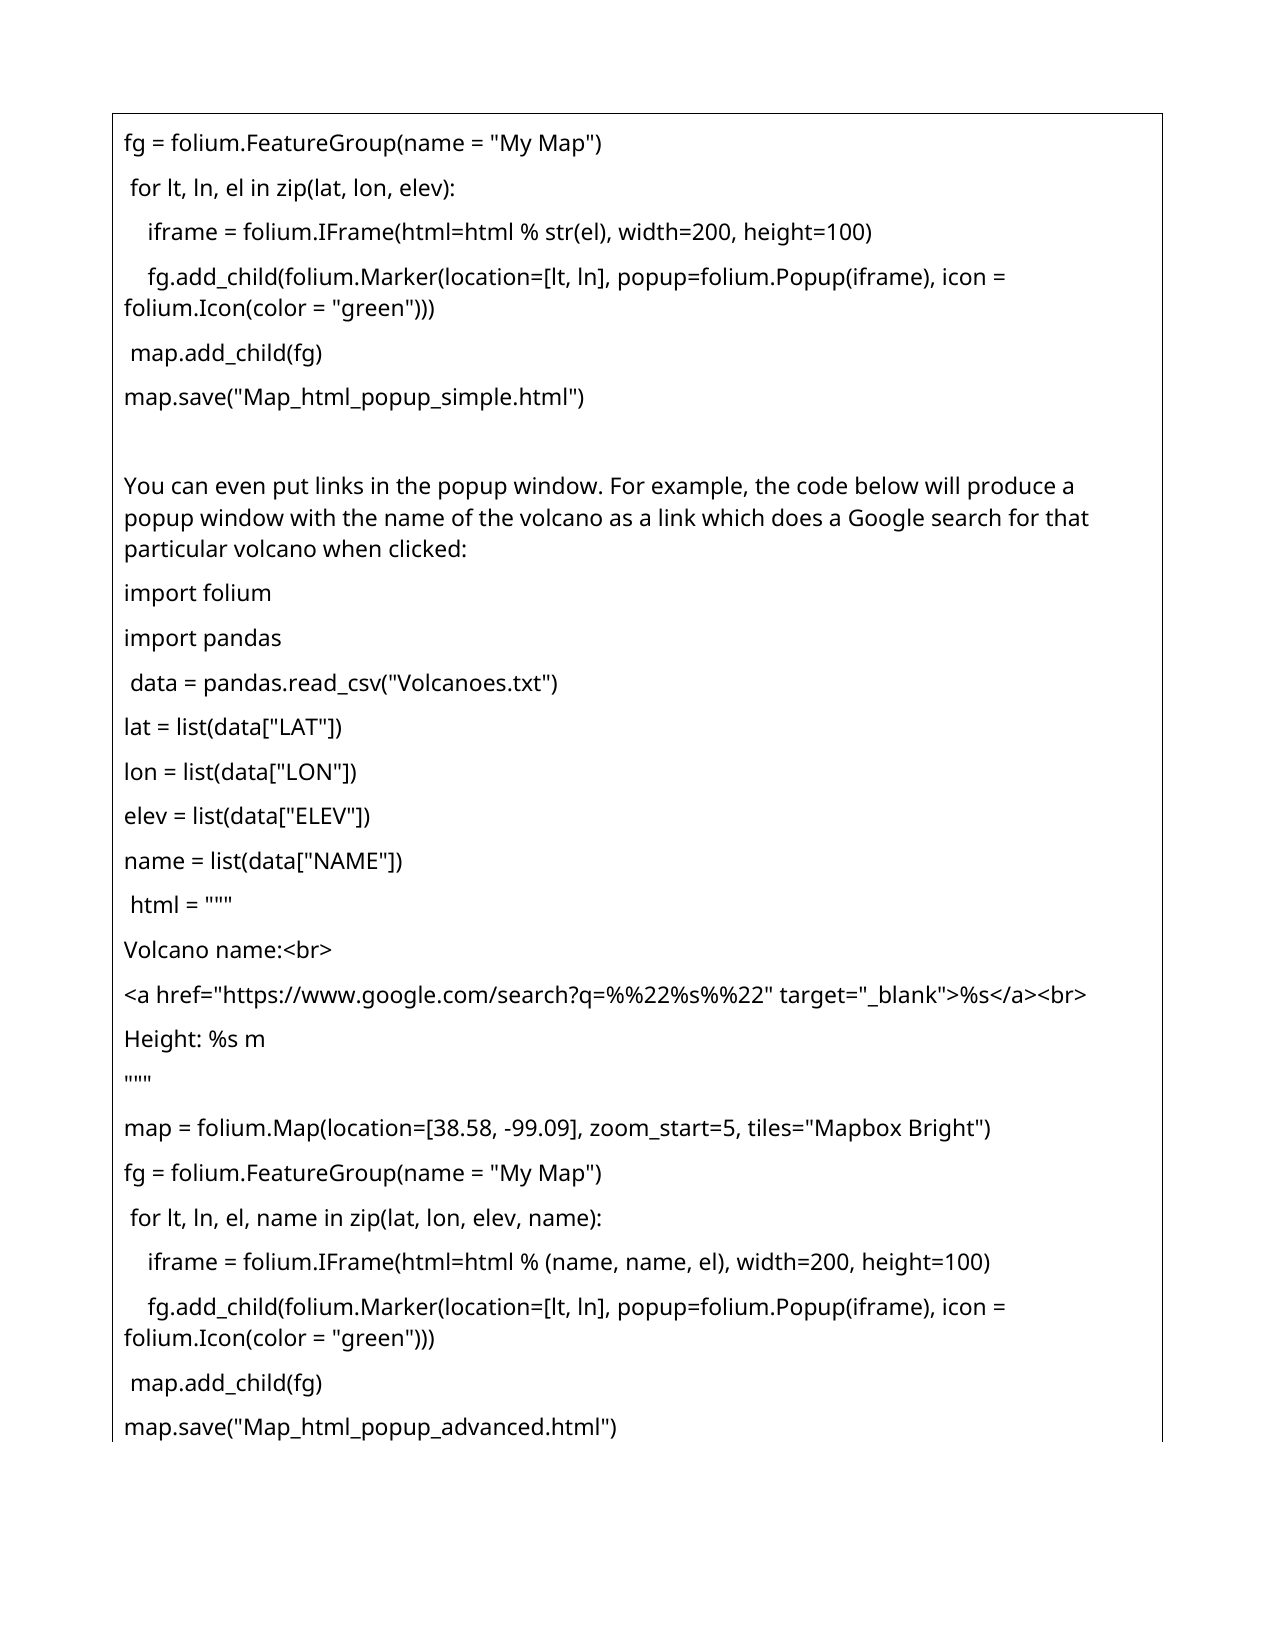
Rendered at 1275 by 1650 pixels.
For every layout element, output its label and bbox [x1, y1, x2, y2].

table_header [113, 114, 1162, 1442]
